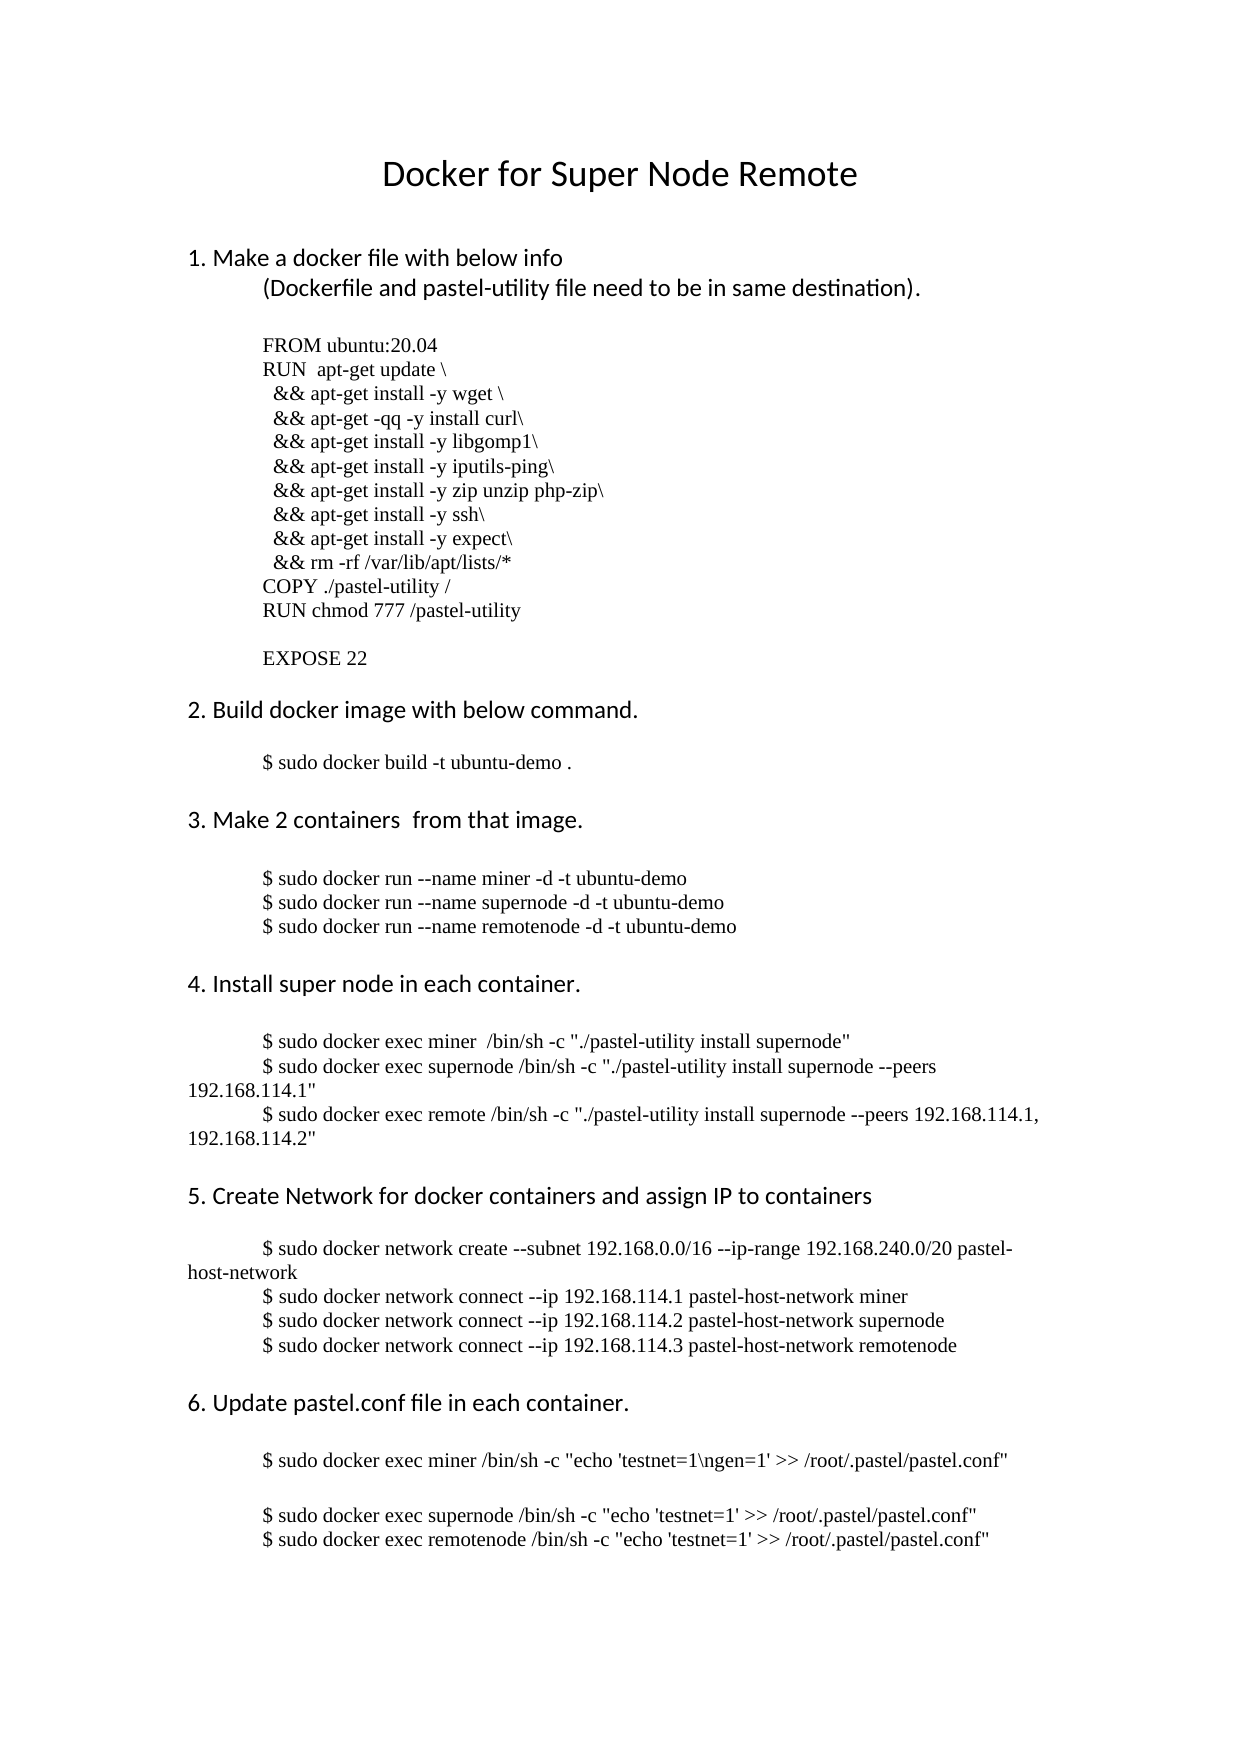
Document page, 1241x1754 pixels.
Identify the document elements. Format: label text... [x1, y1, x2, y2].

list Update pastel.conf file in each container. [187, 1387, 1053, 1418]
list $ sudo docker exec remotenode /bin/sh -c "echo 'testnet=1' >> /root/.pastel/pastel.conf" [187, 1527, 1053, 1551]
list RUN chmod 777 /pastel-utility [187, 598, 1053, 622]
list Install super node in each container. [187, 968, 1053, 999]
list RUN apt-get update \ [187, 357, 1053, 381]
list && apt-get install -y ssh\ [187, 502, 1053, 526]
list && apt-get -qq -y install curl\ [187, 405, 1053, 429]
list && apt-get install -y wget \ [187, 381, 1053, 405]
text Docker for Super Node Remote [187, 150, 1053, 196]
list $ sudo docker network create --subnet 192.168.0.0/16 --ip-range 192.168.240.0/20 pastel-host-network [187, 1236, 1053, 1284]
list $ sudo docker run --name supernode -d -t ubuntu-demo [187, 890, 1053, 914]
list $ sudo docker exec miner /bin/sh -c "echo 'testnet=1\ngen=1' >> /root/.pastel/pastel.conf" [187, 1448, 1053, 1472]
list $ sudo docker run --name remotenode -d -t ubuntu-demo [187, 914, 1053, 938]
list $ sudo docker run --name miner -d -t ubuntu-demo [187, 866, 1053, 890]
list && apt-get install -y expect\ [187, 526, 1053, 550]
list $ sudo docker exec miner /bin/sh -c "./pastel-utility install supernode" [187, 1029, 1053, 1053]
list $ sudo docker exec supernode /bin/sh -c "./pastel-utility install supernode --peers 192.168.114.1" [187, 1053, 1053, 1102]
list (Dockerfile and pastel-utility file need to be in same destination). [187, 272, 1053, 303]
list && rm -rf /var/lib/apt/lists/* [187, 550, 1053, 574]
list EXPOSE 22 [187, 646, 1053, 670]
list $ sudo docker exec remote /bin/sh -c "./pastel-utility install supernode --peers 192.168.114.1, 192.168.114.2" [187, 1102, 1053, 1150]
list Make a docker file with below info [187, 242, 1053, 272]
list $ sudo docker network connect --ip 192.168.114.3 pastel-host-network remotenode [187, 1332, 1053, 1357]
list Make 2 containers from that image. [187, 805, 1053, 835]
list $ sudo docker network connect --ip 192.168.114.1 pastel-host-network miner [187, 1284, 1053, 1308]
list $ sudo docker exec supernode /bin/sh -c "echo 'testnet=1' >> /root/.pastel/pastel.conf" [187, 1503, 1053, 1527]
list COPY ./pastel-utility / [187, 574, 1053, 598]
list FROM ubuntu:20.04 [187, 333, 1053, 357]
list Create Network for docker containers and assign IP to containers [187, 1180, 1053, 1211]
list Build docker image with below command. [187, 694, 1053, 725]
list && apt-get install -y zip unzip php-zip\ [187, 478, 1053, 502]
list $ sudo docker build -t ubuntu-demo . [187, 750, 1053, 774]
list && apt-get install -y iputils-ping\ [187, 453, 1053, 478]
list && apt-get install -y libgomp1\ [187, 429, 1053, 453]
list $ sudo docker network connect --ip 192.168.114.2 pastel-host-network supernode [187, 1308, 1053, 1332]
